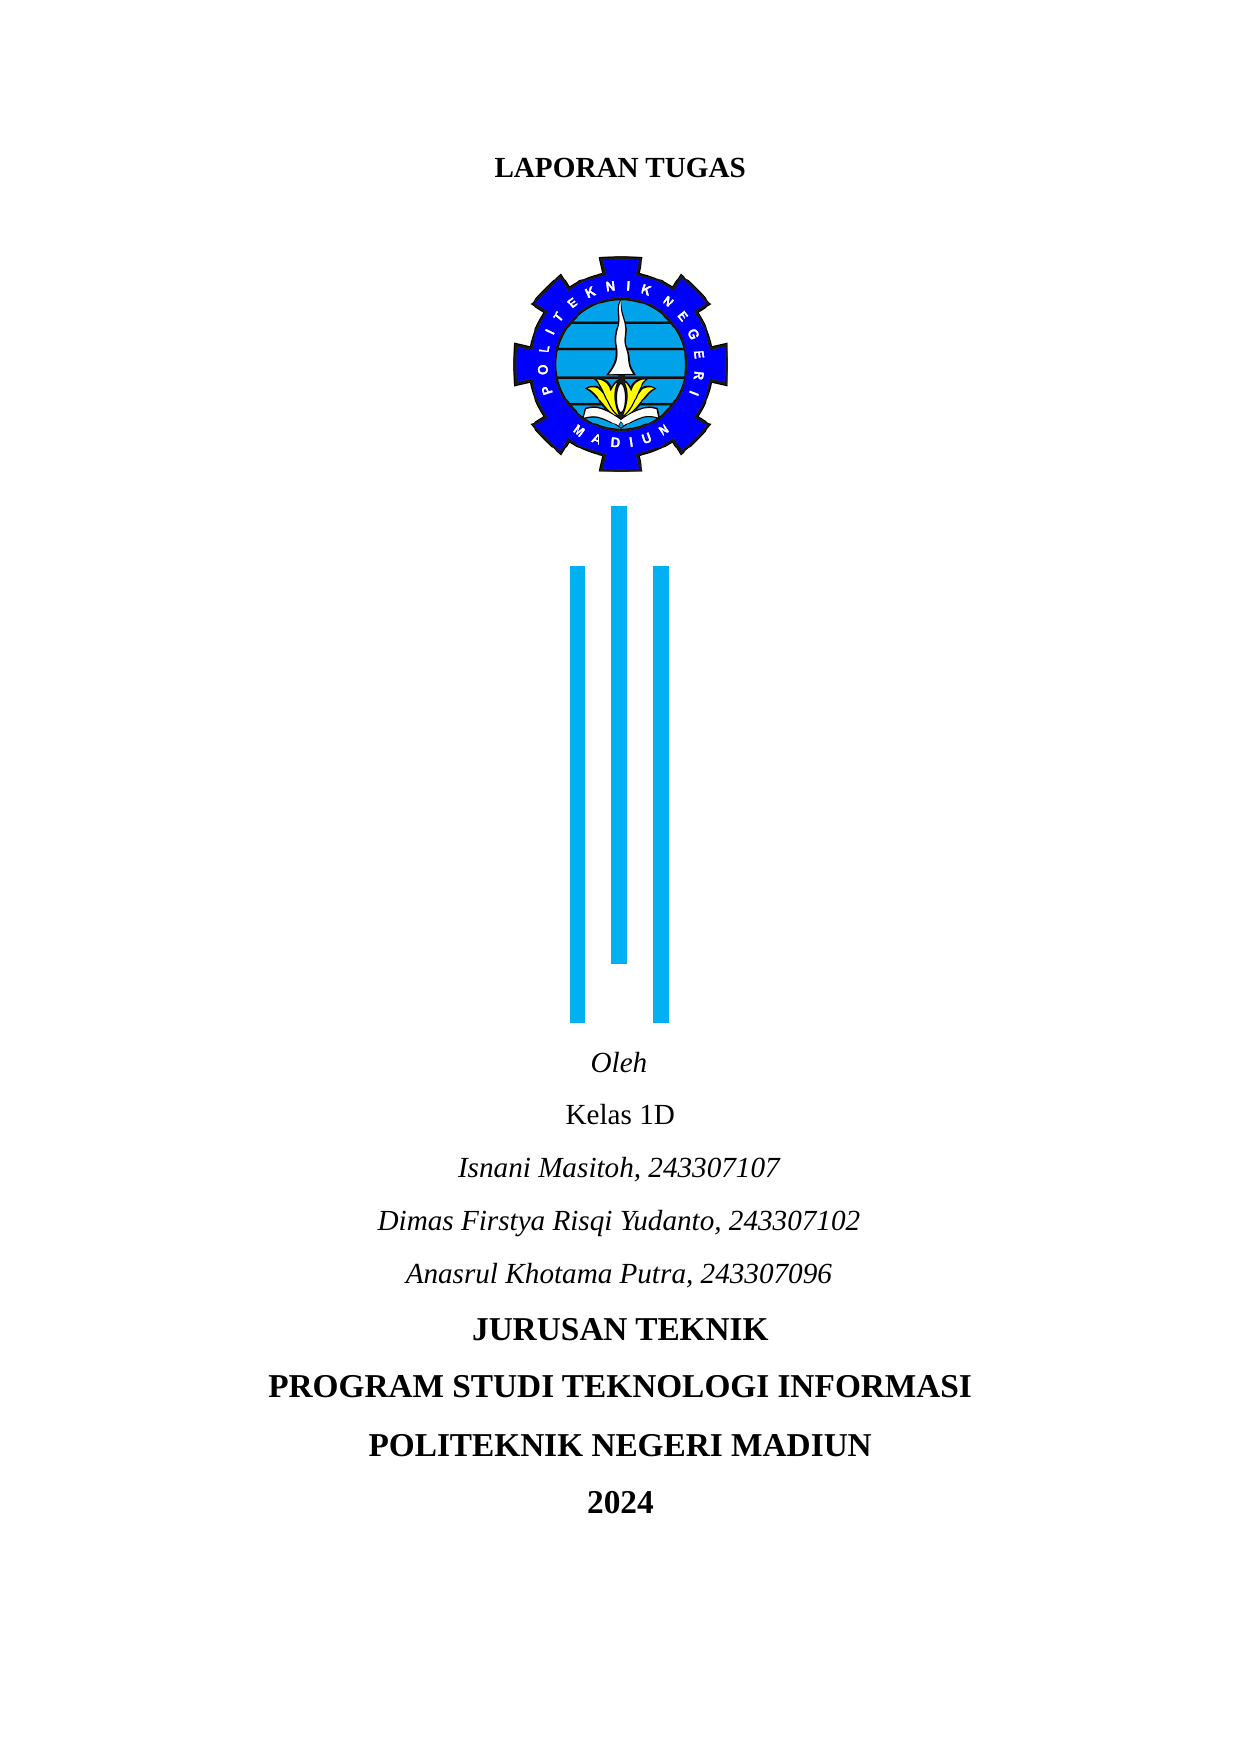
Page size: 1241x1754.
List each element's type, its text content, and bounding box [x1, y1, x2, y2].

text Anasrul Khotama Putra, 243307096 [150, 1256, 1090, 1289]
text 2024 [150, 1483, 1090, 1521]
text JURUSAN TEKNIK [150, 1309, 1090, 1347]
text Kelas 1D [150, 1097, 1090, 1131]
text Isnani Masitoh, 243307107 [150, 1150, 1090, 1184]
text Oleh [150, 1045, 1090, 1078]
text POLITEKNIK NEGERI MADIUN [150, 1425, 1090, 1463]
text LAPORAN TUGAS [150, 150, 1090, 183]
text PROGRAM STUDI TEKNOLOGI INFORMASI [150, 1367, 1090, 1405]
text Dimas Firstya Risqi Yudanto, 243307102 [150, 1203, 1090, 1237]
